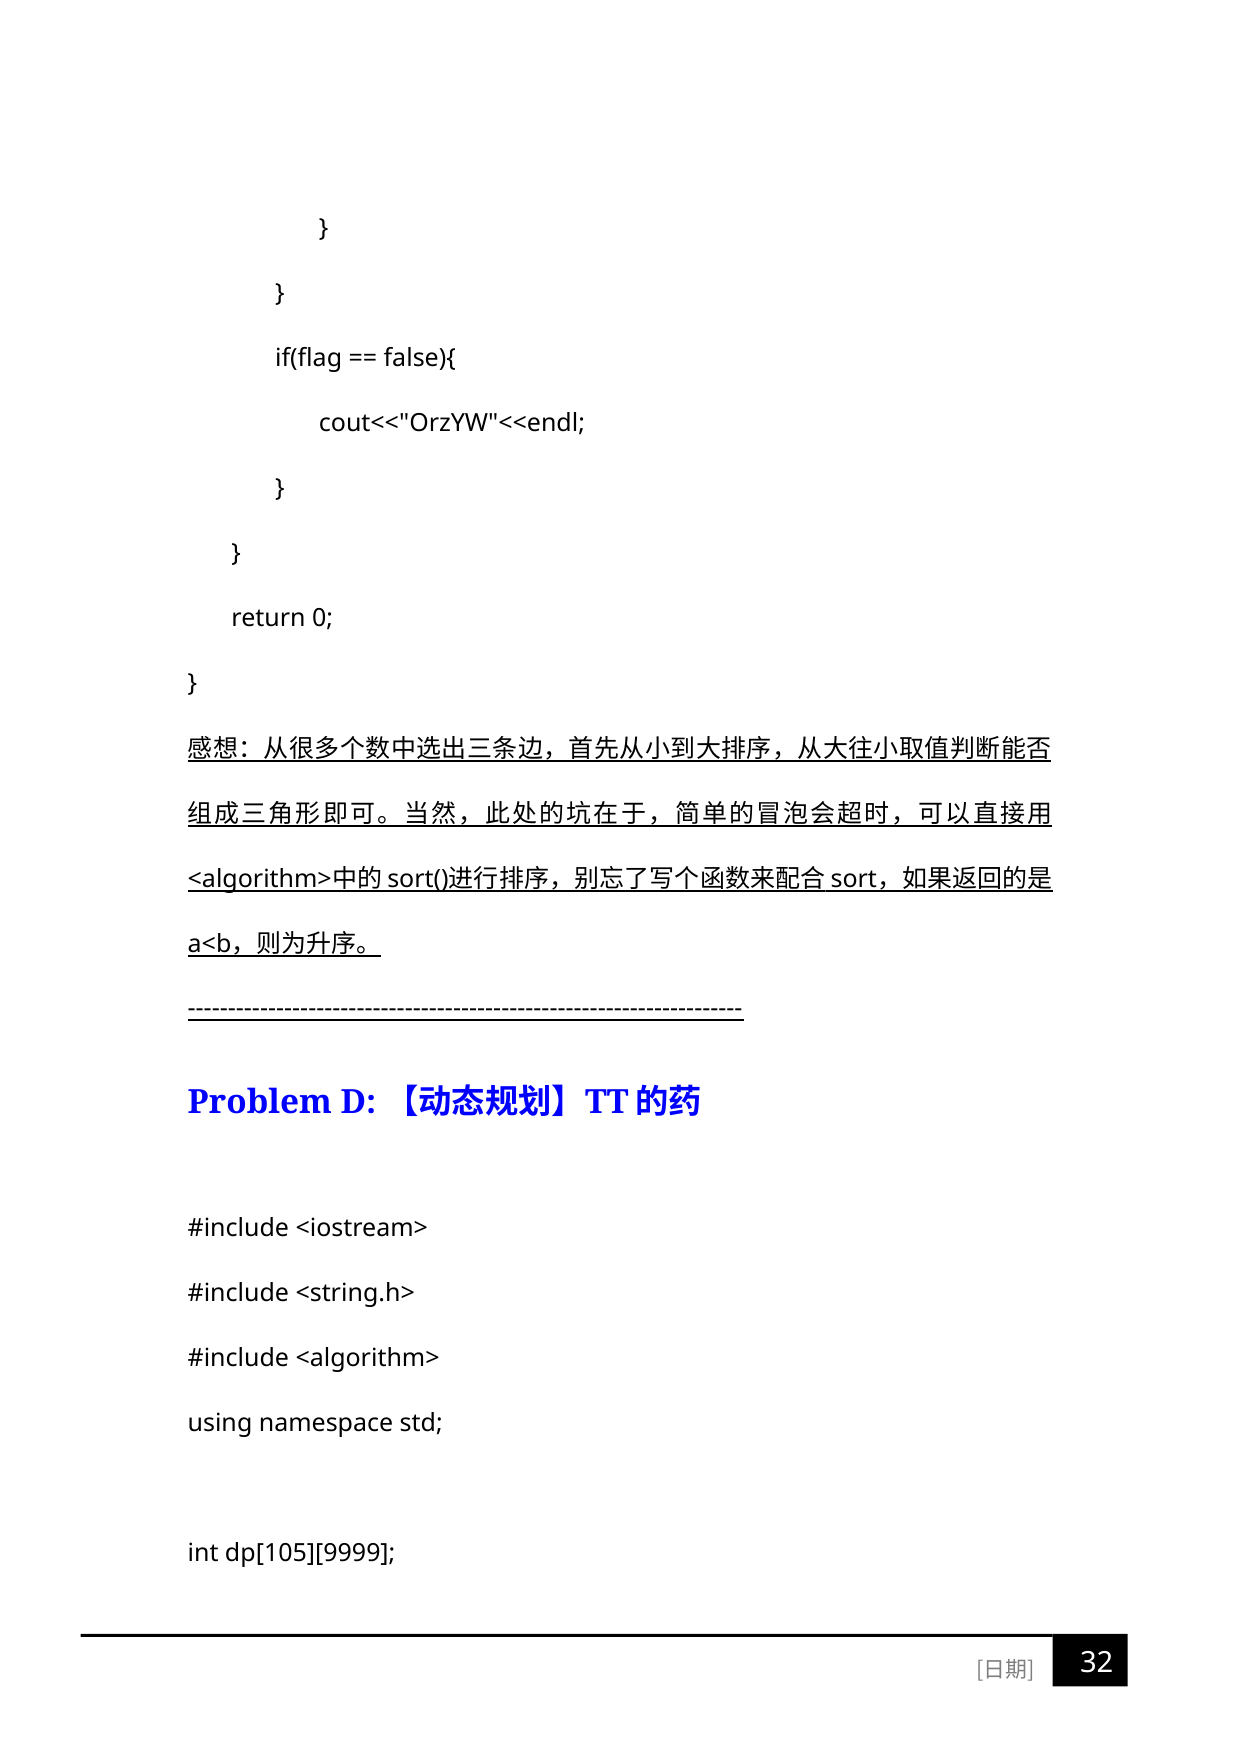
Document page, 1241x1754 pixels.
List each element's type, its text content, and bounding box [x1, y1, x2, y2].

text #include <algorithm> [187, 1324, 1053, 1389]
text } [187, 519, 1053, 584]
subtitle Problem D: 【动态规划】TT的药 [187, 1067, 1053, 1132]
text } [187, 259, 1053, 324]
text 感想：从很多个数中选出三条边，首先从小到大排序，从大往小取值判断能否组成三角形即可。当然，此处的坑在于，简单的冒泡会超时，可以直接用<algorithm>中的sort()进行排序，别忘了写个函数来配合sort，如果返回的是a<b，则为升序。 [187, 714, 1053, 890]
text #include <iostream> [187, 1194, 1053, 1259]
text return 0; [187, 584, 1053, 649]
text cout<<"OrzYW"<<endl; [187, 389, 1053, 454]
text } [187, 194, 1053, 259]
text int dp[105][9999]; [187, 1519, 1053, 1584]
text } [187, 454, 1053, 519]
text --------------------------------------------------------------------- [187, 974, 1053, 1039]
text if(flag == false){ [187, 324, 1053, 389]
text using namespace std; [187, 1389, 1053, 1454]
text } [187, 649, 1053, 714]
text #include <string.h> [187, 1259, 1053, 1324]
text 感想：从很多个数中选出三条边，首先从小到大排序，从大往小取值判断能否组成三角形即可。当然，此处的坑在于，简单的冒泡会超时，可以直接用<algorithm>中的sort()进行排序，别忘了写个函数来配合sort，如果返回的是a<b，则为升序。 [187, 891, 1053, 974]
